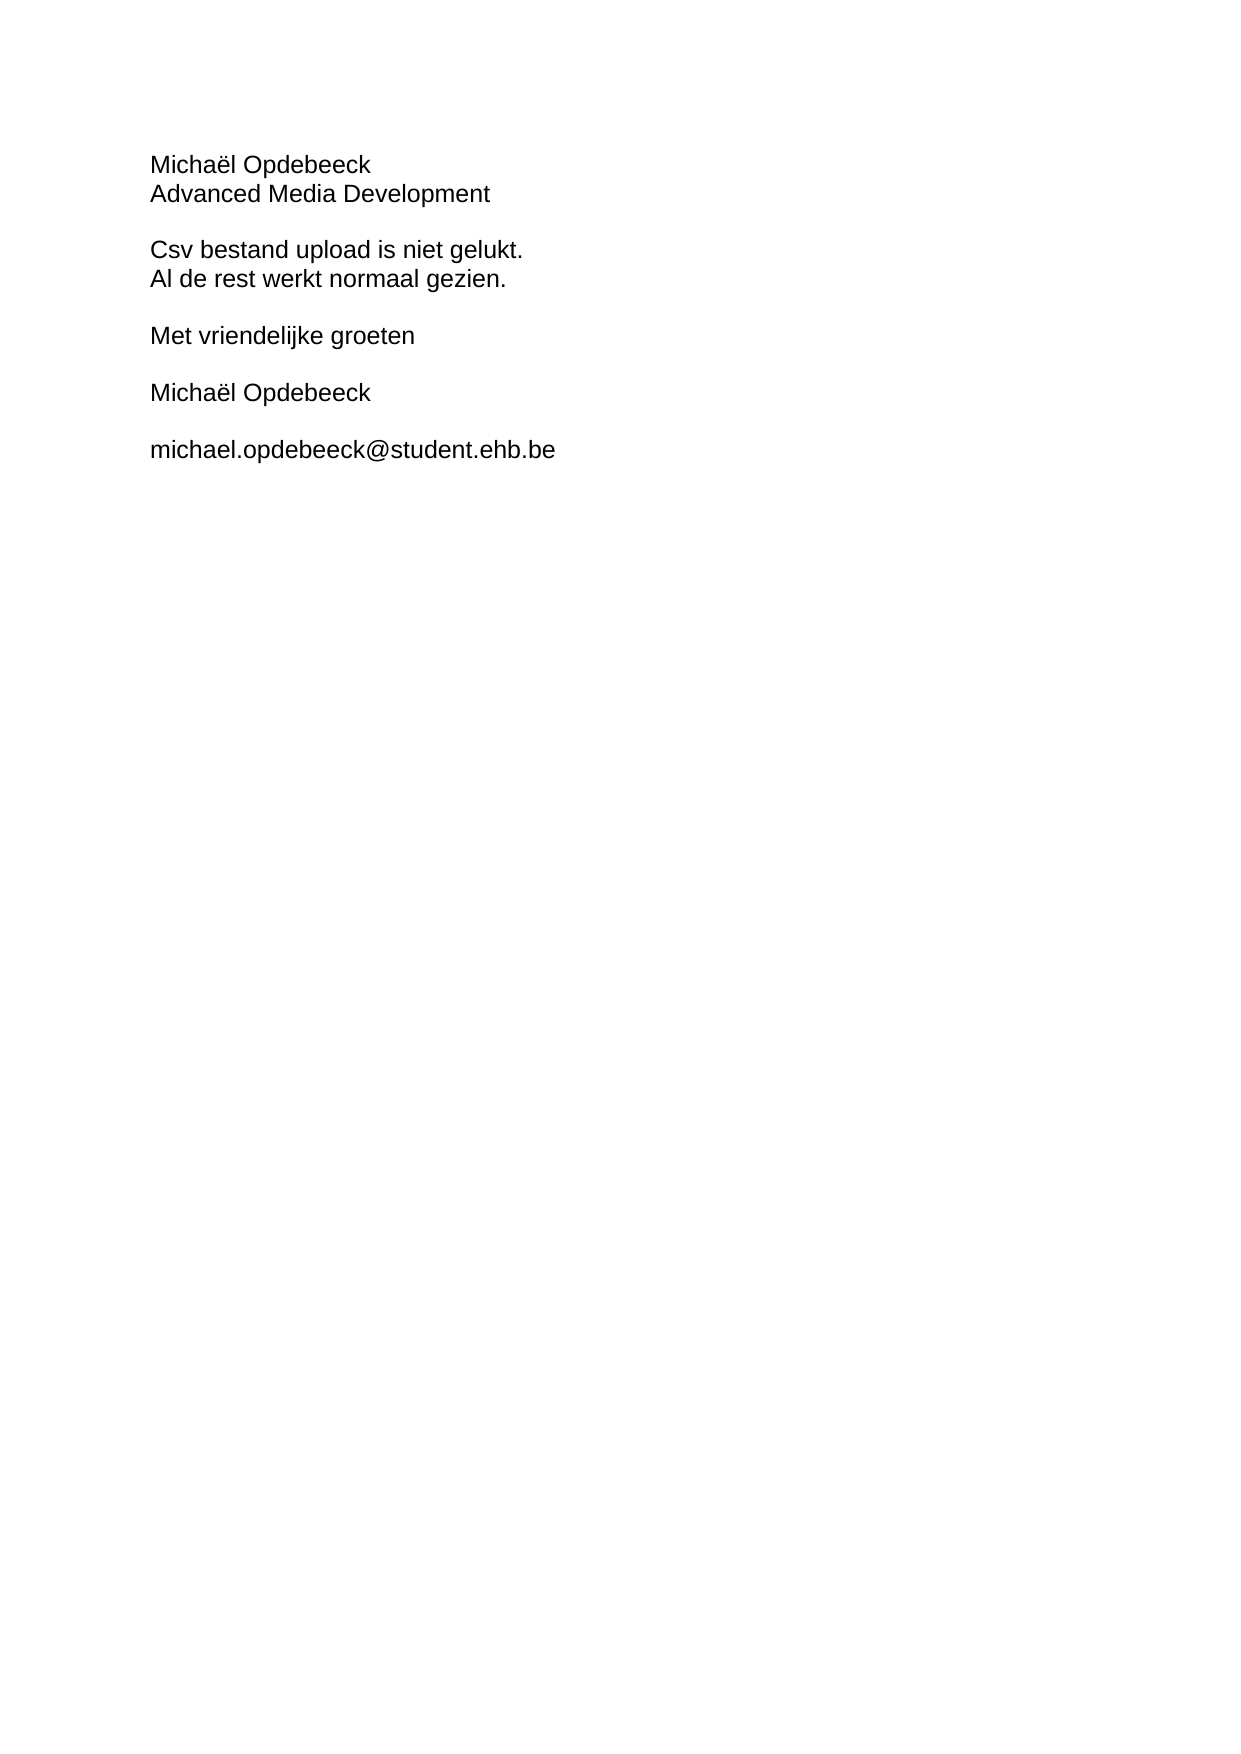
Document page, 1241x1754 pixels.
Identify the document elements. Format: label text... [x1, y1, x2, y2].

text Michaël Opdebeeck [150, 150, 1090, 179]
text Met vriendelijke groeten [150, 322, 1090, 351]
text Michaël Opdebeeck [150, 380, 1090, 409]
text Csv bestand upload is niet gelukt. [150, 236, 1090, 265]
text Al de rest werkt normaal gezien. [150, 265, 1090, 294]
text Advanced Media Development [150, 179, 1090, 207]
text michael.opdebeeck@student.ehb.be [150, 437, 1090, 466]
